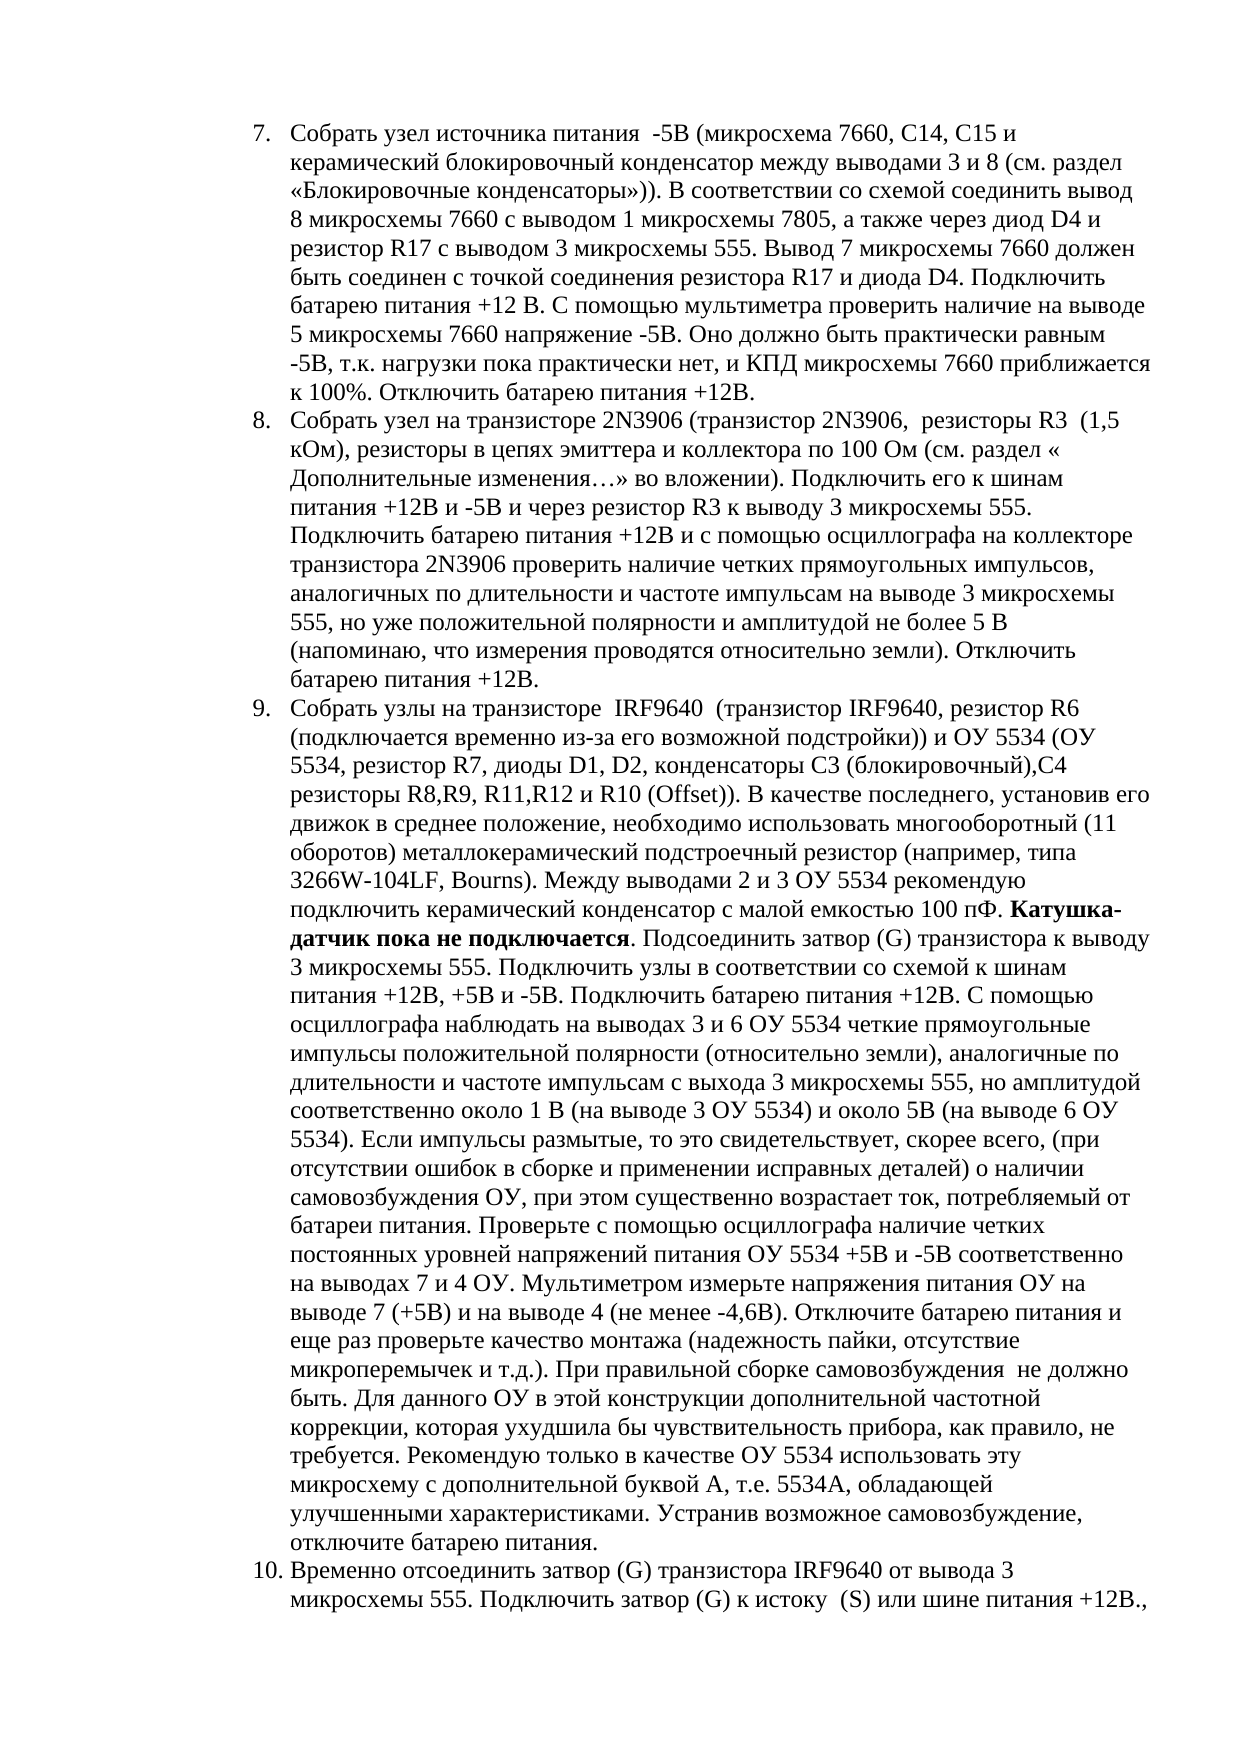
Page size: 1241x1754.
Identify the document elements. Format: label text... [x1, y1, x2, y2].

list транзистора 2N3906 проверить наличие четких прямоугольных импульсов, аналогичных по длительности и частоте импульсам на выводе 3 микросхемы 555, но уже положительной полярности и амплитудой не более 5 В (напоминаю, что измерения проводятся относительно земли). Отключить батарею питания +12В. [290, 549, 1152, 693]
list Собрать узлы на транзисторе IRF9640 (транзистор IRF9640, резистор R6 (подключается временно из-за его возможной подстройки)) и ОУ 5534 (ОУ 5534, резистор R7, диоды D1, D2, конденсаторы С3 (блокировочный),С4 резисторы R8,R9, R11,R12 и R10 (Offset)). В качестве последнего, установив его движок в среднее положение, необходимо использовать многооборотный (11 оборотов) металлокерамический подстроечный резистор (например, типа 3266W-104LF, Bourns). Между выводами 2 и 3 ОУ 5534 рекомендую подключить керамический конденсатор с малой емкостью 100 пФ. Катушка-датчик пока не подключается. Подсоединить затвор (G) транзистора к выводу 3 микросхемы 555. Подключить узлы в соответствии со схемой к шинам питания +12В, +5В и -5В. Подключить батарею питания +12В. С помощью осциллографа наблюдать на выводах 3 и 6 ОУ 5534 четкие прямоугольные импульсы положительной полярности (относительно земли), аналогичные по длительности и частоте импульсам с выхода 3 микросхемы 555, но амплитудой соответственно около 1 В (на выводе 3 ОУ 5534) и около 5В (на выводе 6 ОУ 5534). Если импульсы размытые, то это свидетельствует, скорее всего, (при отсутствии ошибок в сборке и применении исправных деталей) о наличии самовозбуждения ОУ, при этом существенно возрастает ток, потребляемый от батареи питания. Проверьте с помощью осциллографа наличие четких постоянных уровней напряжений питания ОУ 5534 +5В и -5В соответственно на выводах 7 и 4 ОУ. Мультиметром измерьте напряжения питания ОУ на выводе 7 (+5В) и на выводе 4 (не менее -4,6В). Отключите батарею питания и еще раз проверьте качество монтажа (надежность пайки, отсутствие микроперемычек и т.д.). При правильной сборке самовозбуждения не должно быть. Для данного ОУ в этой конструкции дополнительной частотной коррекции, которая ухудшила бы чувствительность прибора, как правило, не требуется. Рекомендую только в качестве ОУ 5534 использовать эту микросхему с дополнительной буквой А, т.е. 5534A, обладающей улучшенными характеристиками. Устранив возможное самовозбуждение, отключите батарею питания. [252, 693, 1152, 1556]
list Подключить батарею питания +12В и с помощью осциллографа на коллекторе [290, 521, 1152, 549]
list Собрать узел на транзисторе 2N3906 (транзистор 2N3906, резисторы R3 (1,5 кОм), резисторы в цепях эмиттера и коллектора по 100 Ом (см. раздел « Дополнительные изменения…» во вложении). Подключить его к шинам питания +12В и -5В и через резистор R3 к выводу 3 микросхемы 555. [252, 406, 1152, 521]
list Собрать узел источника питания -5В (микросхема 7660, С14, С15 и керамический блокировочный конденсатор между выводами 3 и 8 (см. раздел «Блокировочные конденсаторы»)). В соответствии со схемой соединить вывод 8 микросхемы 7660 с выводом 1 микросхемы 7805, а также через диод D4 и резистор R17 с выводом 3 микросхемы 555. Вывод 7 микросхемы 7660 должен быть соединен с точкой соединения резистора R17 и диода D4. Подключить батарею питания +12 В. С помощью мультиметра проверить наличие на выводе 5 микросхемы 7660 напряжение -5В. Оно должно быть практически равным -5В, т.к. нагрузки пока практически нет, и КПД микросхемы 7660 приближается к 100%. Отключить батарею питания +12В. [252, 118, 1152, 406]
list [252, 1556, 1152, 1613]
